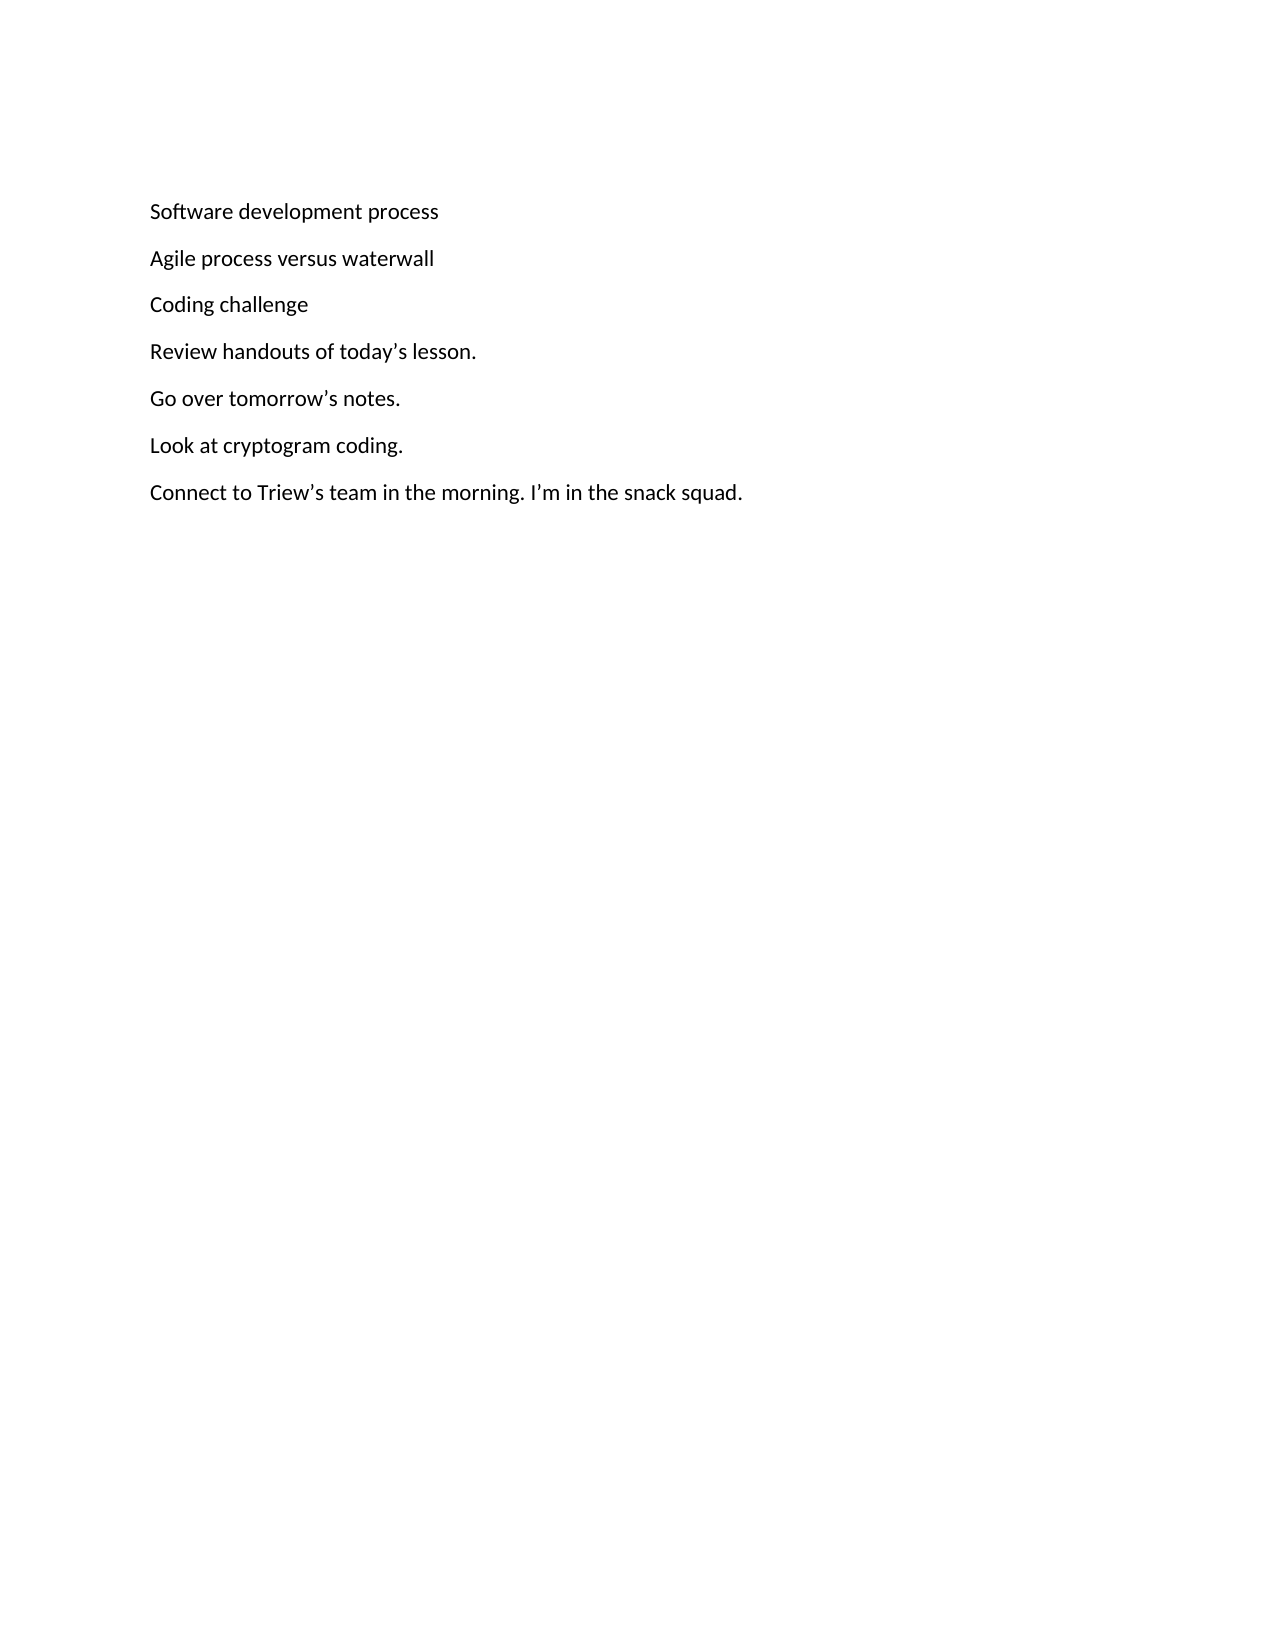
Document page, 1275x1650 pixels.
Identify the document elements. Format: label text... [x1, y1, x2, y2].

text Connect to Triew’s team in the morning. I’m in the snack squad. [150, 478, 1125, 506]
text Software development process [150, 197, 1125, 225]
text Look at cryptogram coding. [150, 431, 1125, 459]
text Agile process versus waterwall [150, 244, 1125, 272]
text Coding challenge [150, 291, 1125, 319]
text Review handouts of today’s lesson. [150, 337, 1125, 366]
text Go over tomorrow’s notes. [150, 384, 1125, 412]
